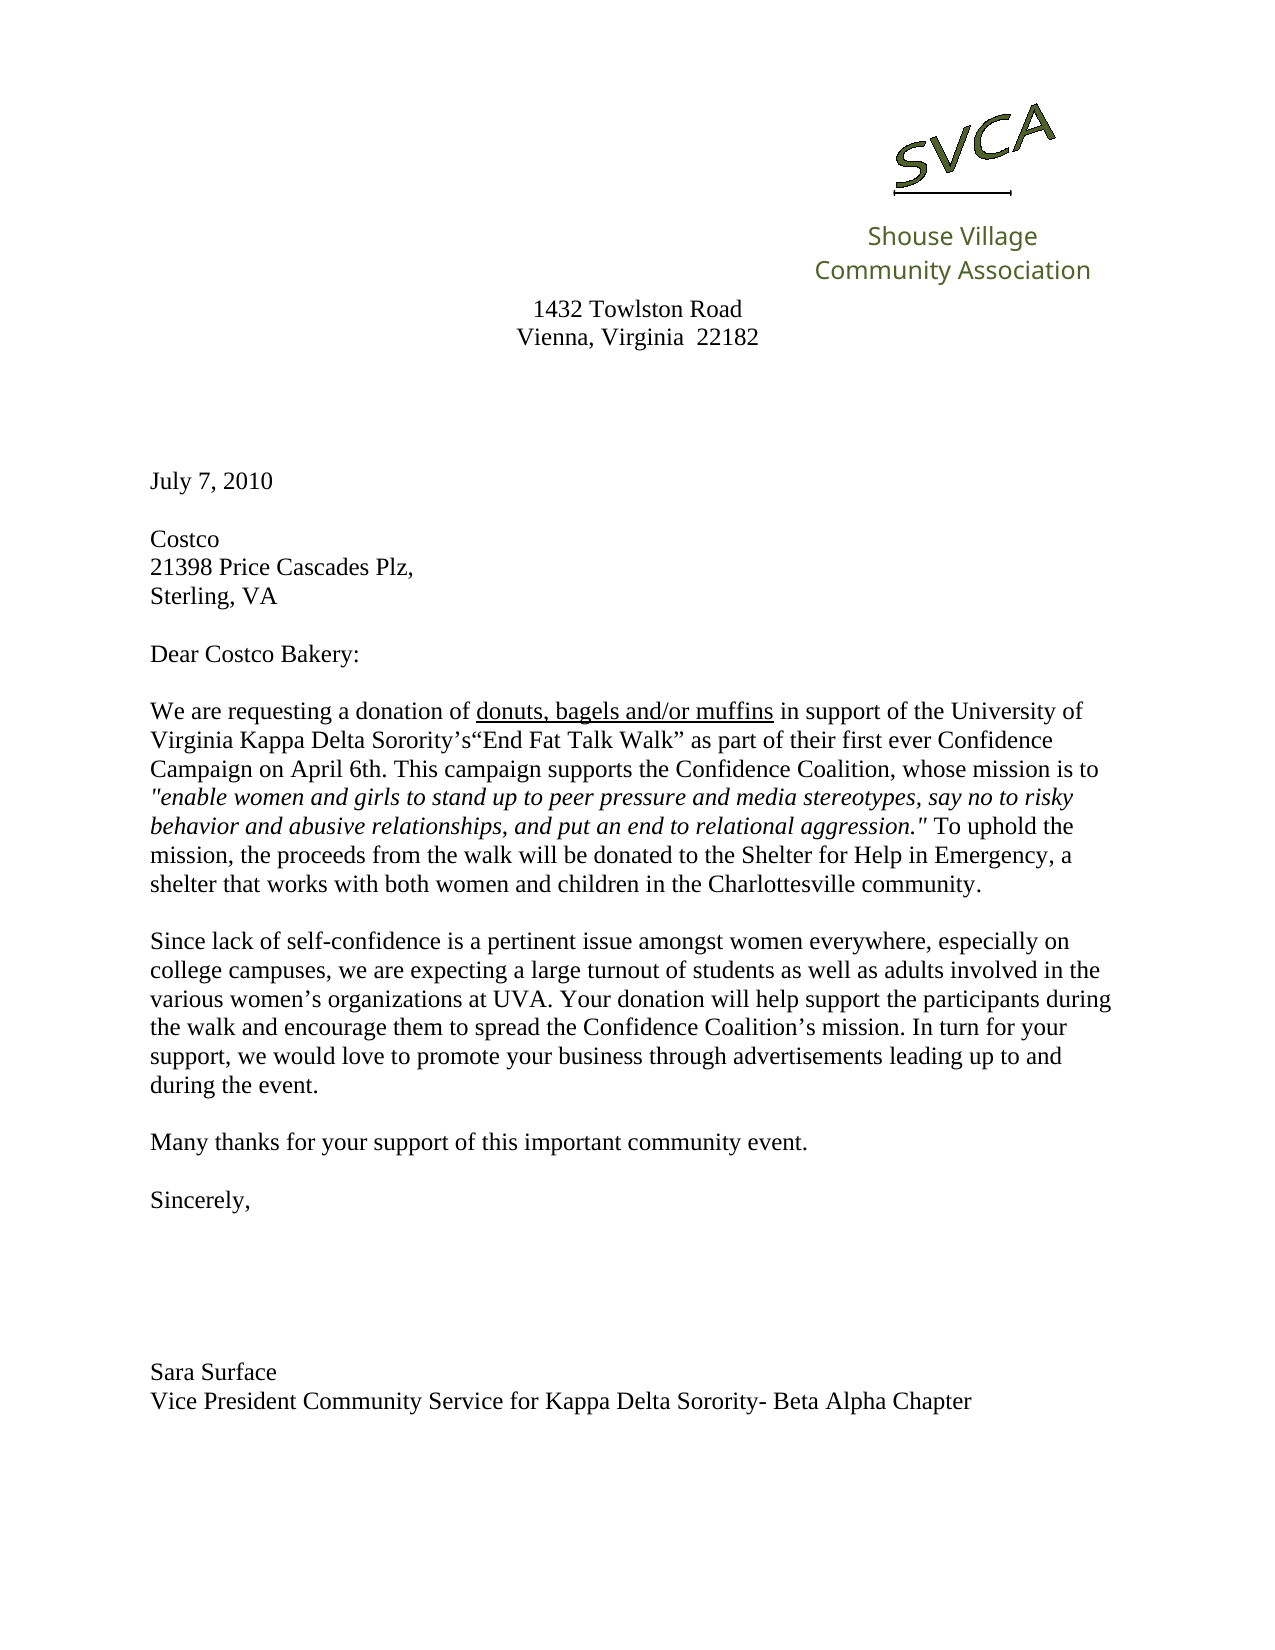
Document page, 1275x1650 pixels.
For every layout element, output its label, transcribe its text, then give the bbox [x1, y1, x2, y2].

text Sincerely, [150, 1185, 1125, 1214]
text Vice President Community Service for Kappa Delta Sorority- Beta Alpha Chapter [150, 1386, 1125, 1415]
text Sara Surface [150, 1357, 1125, 1386]
text Many thanks for your support of this important community event. [150, 1127, 1125, 1156]
text July 7, 2010 [150, 466, 1125, 495]
text 21398 Price Cascades Plz, [150, 552, 1125, 581]
text Sterling, VA [150, 581, 1125, 610]
text Dear Costco Bakery: [150, 639, 1125, 667]
text We are requesting a donation of donuts, bagels and/or muffins in support of the University of Virginia Kappa Delta Sorority’s“End Fat Talk Walk” as part of their first ever Confidence Campaign on April 6th. This campaign supports the Confidence Coalition, whose mission is to "enable women and girls to stand up to peer pressure and media stereotypes, say no to risky behavior and abusive relationships, and put an end to relational aggression." To uphold the mission, the proceeds from the walk will be donated to the Shelter for Help in Emergency, a shelter that works with both women and children in the Charlottesville community. [150, 696, 1125, 897]
text Costco [150, 524, 1125, 552]
text Since lack of self-confidence is a pertinent issue amongst women everywhere, especially on college campuses, we are expecting a large turnout of students as well as adults involved in the various women’s organizations at UVA. Your donation will help support the participants during the walk and encourage them to spread the Confidence Coalition’s mission. In turn for your support, we would love to promote your business through advertisements leading up to and during the event. [150, 926, 1125, 1099]
